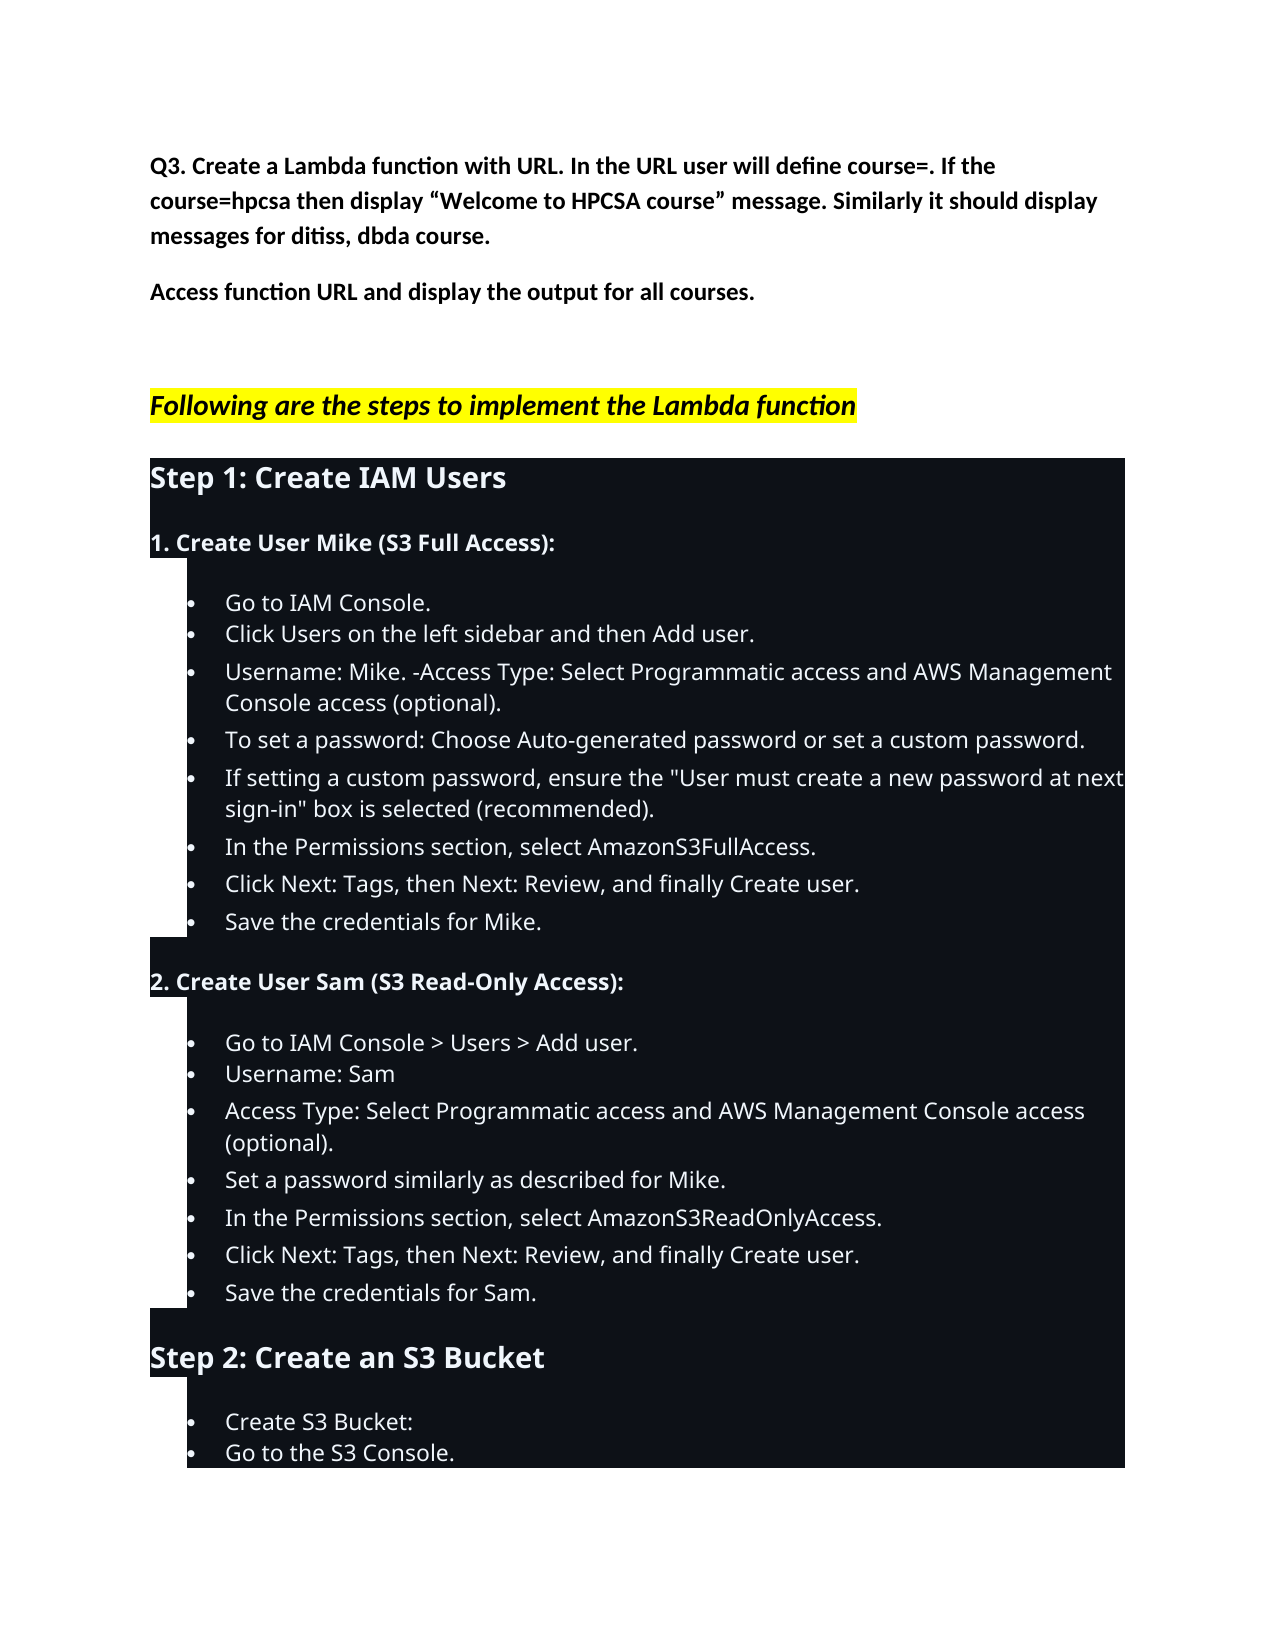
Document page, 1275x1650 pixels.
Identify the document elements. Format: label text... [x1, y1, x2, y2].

list In the Permissions section, select AmazonS3ReadOnlyAccess. [187, 1201, 1125, 1233]
subtitle 2. Create User Sam (S3 Read-Only Access): [150, 966, 1125, 997]
text Following are the steps to implement the Lambda function [150, 387, 1125, 423]
subtitle 1. Create User Mike (S3 Full Access): [150, 526, 1125, 558]
text Q3. Create a Lambda function with URL. In the URL user will define course=. If the course=hpcsa then display “Welcome to HPCSA course” message. Similarly it should display messages for ditiss, dbda course. [150, 150, 1125, 251]
list Set a password similarly as described for Mike. [187, 1164, 1125, 1195]
subtitle Step 1: Create IAM Users [150, 458, 1125, 497]
list To set a password: Choose Auto-generated password or set a custom password. [187, 724, 1125, 756]
list Username: Sam [187, 1058, 1125, 1089]
list Click Next: Tags, then Next: Review, and finally Create user. [187, 868, 1125, 899]
subtitle Step 2: Create an S3 Bucket [150, 1337, 1125, 1377]
list Go to the S3 Console. [187, 1437, 1125, 1468]
list Go to IAM Console > Users > Add user. [187, 1026, 1125, 1058]
list If setting a custom password, ensure the "User must create a new password at next sign-in" box is selected (recommended). [187, 762, 1125, 824]
list Click Next: Tags, then Next: Review, and finally Create user. [187, 1239, 1125, 1270]
list Save the credentials for Mike. [187, 906, 1125, 937]
list Username: Mike. -Access Type: Select Programmatic access and AWS Management Console access (optional). [187, 656, 1125, 718]
list Go to IAM Console. [187, 587, 1125, 618]
list Access Type: Select Programmatic access and AWS Management Console access (optional). [187, 1095, 1125, 1158]
list Save the credentials for Sam. [187, 1276, 1125, 1308]
list In the Permissions section, select AmazonS3FullAccess. [187, 831, 1125, 862]
list Click Users on the left sidebar and then Add user. [187, 618, 1125, 649]
list Create S3 Bucket: [187, 1406, 1125, 1437]
text Access function URL and display the output for all courses. [150, 276, 1125, 306]
